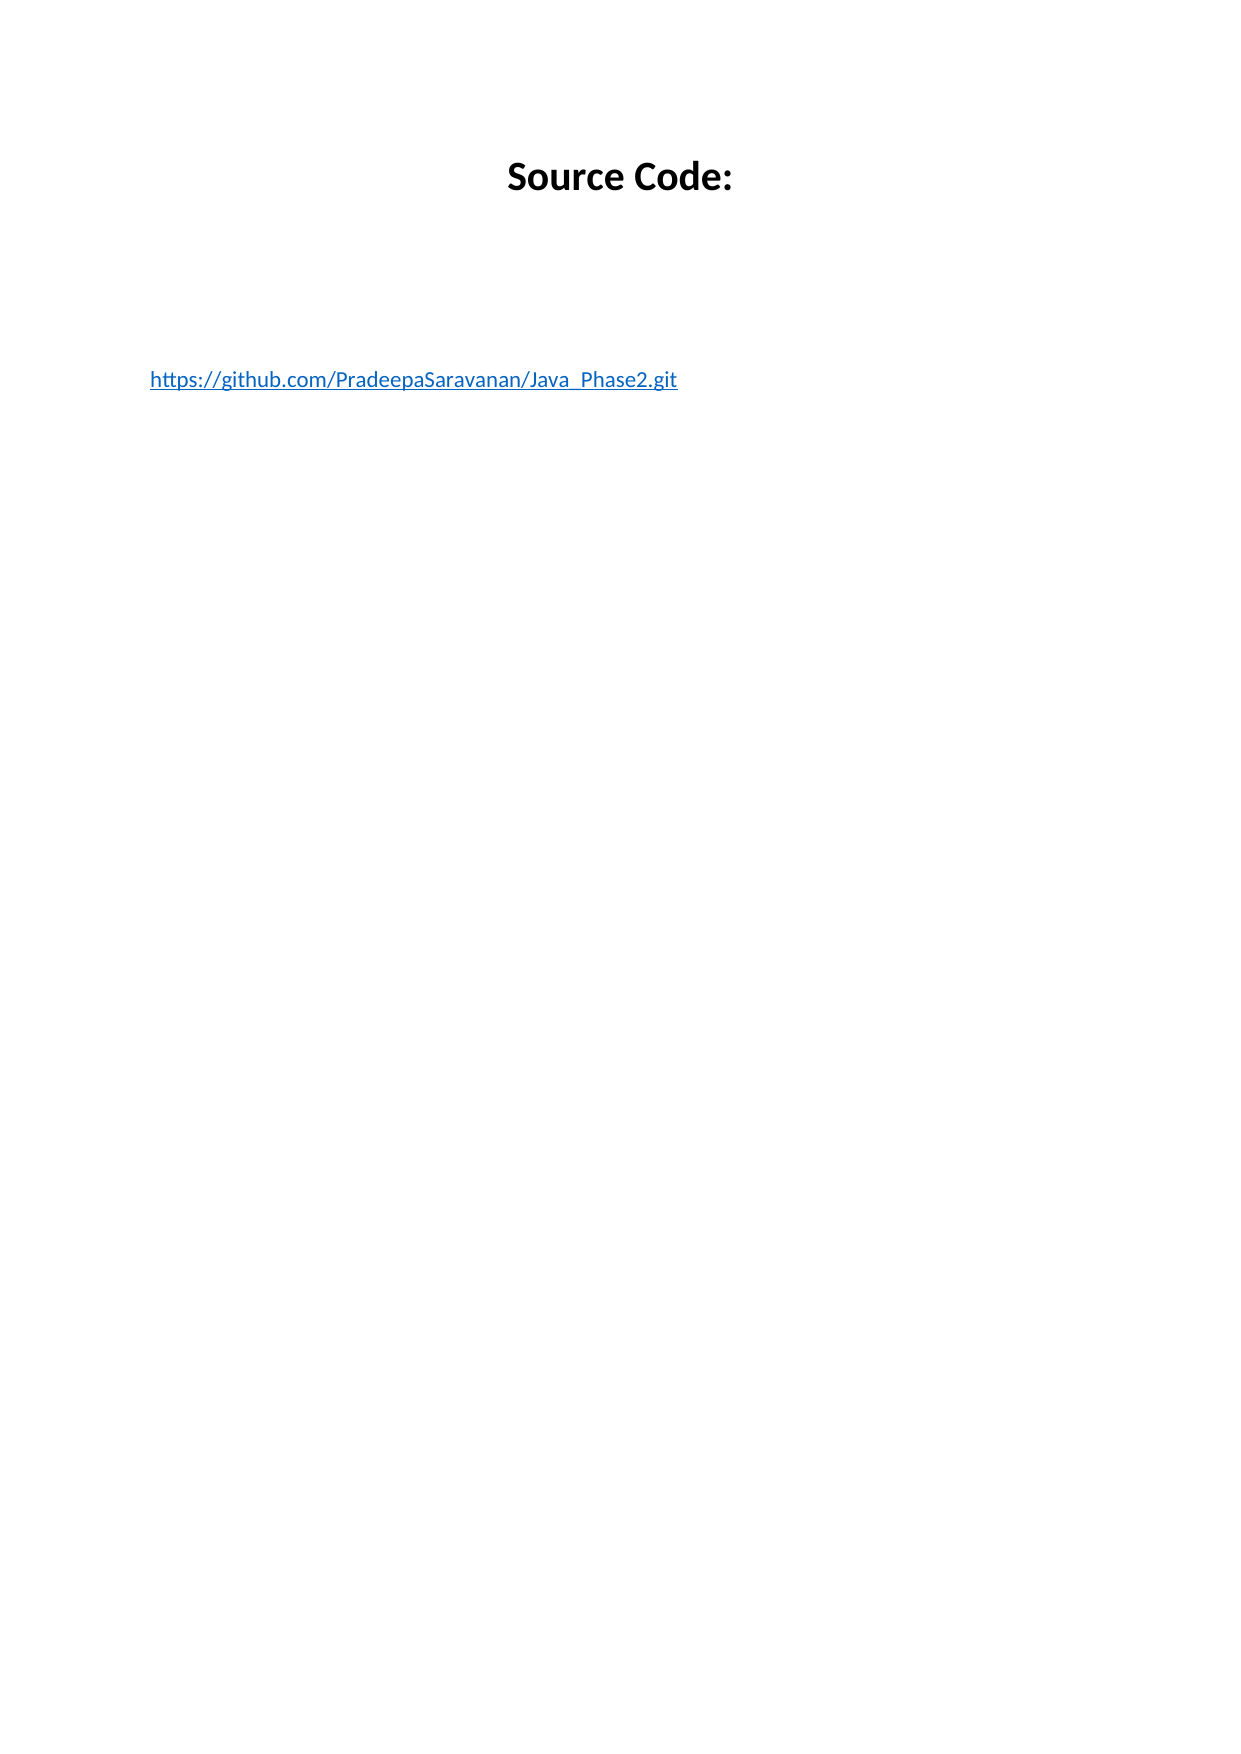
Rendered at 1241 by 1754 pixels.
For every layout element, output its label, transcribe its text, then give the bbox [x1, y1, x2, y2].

text Source Code: [150, 150, 1090, 201]
text https://github.com/PradeepaSaravanan/Java_Phase2.git [150, 365, 1090, 393]
